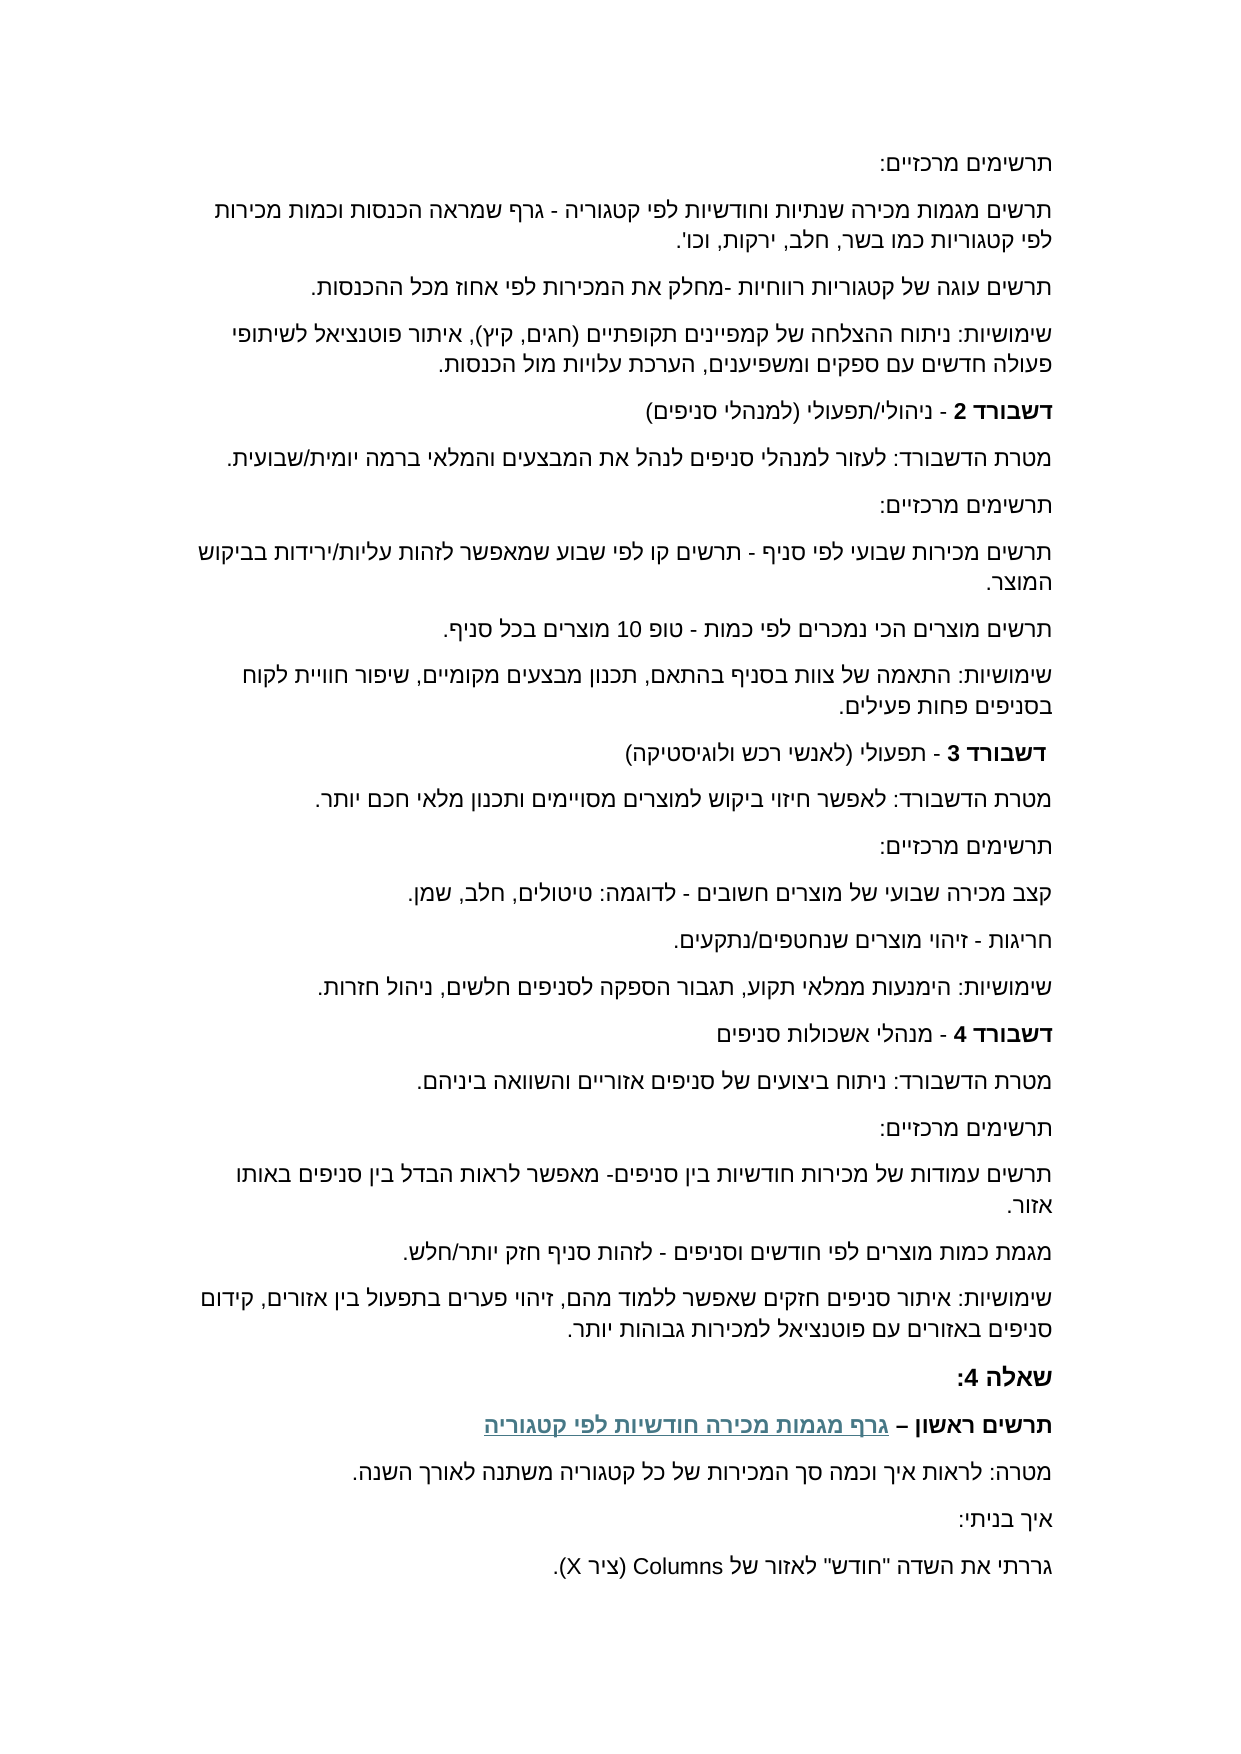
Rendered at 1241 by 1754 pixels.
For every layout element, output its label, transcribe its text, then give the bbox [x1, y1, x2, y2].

text איך בניתי: [187, 1506, 1053, 1532]
text תרשים ראשון – גרף מגמות מכירה חודשיות לפי קטגוריה [187, 1412, 1053, 1438]
text שימושיות: התאמה של צוות בסניף בהתאם, תכנון מבצעים מקומיים, שיפור חוויית לקוח בסניפים פחות פעילים. [187, 662, 1053, 719]
text תרשימים מרכזיים: [187, 492, 1053, 518]
text שאלה 4: [187, 1362, 1053, 1391]
text תרשים מגמות מכירה שנתיות וחודשיות לפי קטגוריה - גרף שמראה הכנסות וכמות מכירות לפי קטגוריות כמו בשר, חלב, ירקות, וכו'. [187, 197, 1053, 253]
text מגמת כמות מוצרים לפי חודשים וסניפים - לזהות סניף חזק יותר/חלש. [187, 1238, 1053, 1265]
text מטרה: לראות איך וכמה סך המכירות של כל קטגוריה משתנה לאורך השנה. [187, 1459, 1053, 1485]
text מטרת הדשבורד: לאפשר חיזוי ביקוש למוצרים מסויימים ותכנון מלאי חכם יותר. [187, 786, 1053, 813]
text מטרת הדשבורד: ניתוח ביצועים של סניפים אזוריים והשוואה ביניהם. [187, 1068, 1053, 1094]
text קצב מכירה שבועי של מוצרים חשובים - לדוגמה: טיטולים, חלב, שמן. [187, 880, 1053, 907]
text דשבורד 3 - תפעולי (לאנשי רכש ולוגיסטיקה) [187, 739, 1053, 766]
text תרשים מוצרים הכי נמכרים לפי כמות - טופ 10 מוצרים בכל סניף. [187, 616, 1053, 642]
text תרשים עוגה של קטגוריות רווחיות -מחלק את המכירות לפי אחוז מכל ההכנסות. [187, 274, 1053, 300]
text שימושיות: הימנעות ממלאי תקוע, תגבור הספקה לסניפים חלשים, ניהול חזרות. [187, 974, 1053, 1000]
text תרשימים מרכזיים: [187, 150, 1053, 176]
text דשבורד 4 - מנהלי אשכולות סניפים [187, 1021, 1053, 1047]
text תרשים עמודות של מכירות חודשיות בין סניפים- מאפשר לראות הבדל בין סניפים באותו אזור. [187, 1161, 1053, 1218]
text תרשים מכירות שבועי לפי סניף - תרשים קו לפי שבוע שמאפשר לזהות עליות/ירידות בביקוש המוצר. [187, 538, 1053, 595]
text חריגות - זיהוי מוצרים שנחטפים/נתקעים. [187, 927, 1053, 953]
text מטרת הדשבורד: לעזור למנהלי סניפים לנהל את המבצעים והמלאי ברמה יומית/שבועית. [187, 445, 1053, 471]
text תרשימים מרכזיים: [187, 833, 1053, 860]
text שימושיות: איתור סניפים חזקים שאפשר ללמוד מהם, זיהוי פערים בתפעול בין אזורים, קידום סניפים באזורים עם פוטנציאל למכירות גבוהות יותר. [187, 1285, 1053, 1342]
text גררתי את השדה "חודש" לאזור של Columns (ציר X). [187, 1553, 1053, 1579]
text שימושיות: ניתוח ההצלחה של קמפיינים תקופתיים (חגים, קיץ), איתור פוטנציאל לשיתופי פעולה חדשים עם ספקים ומשפיענים, הערכת עלויות מול הכנסות. [187, 321, 1053, 377]
text דשבורד 2 - ניהולי/תפעולי (למנהלי סניפים) [187, 398, 1053, 424]
text תרשימים מרכזיים: [187, 1114, 1053, 1141]
